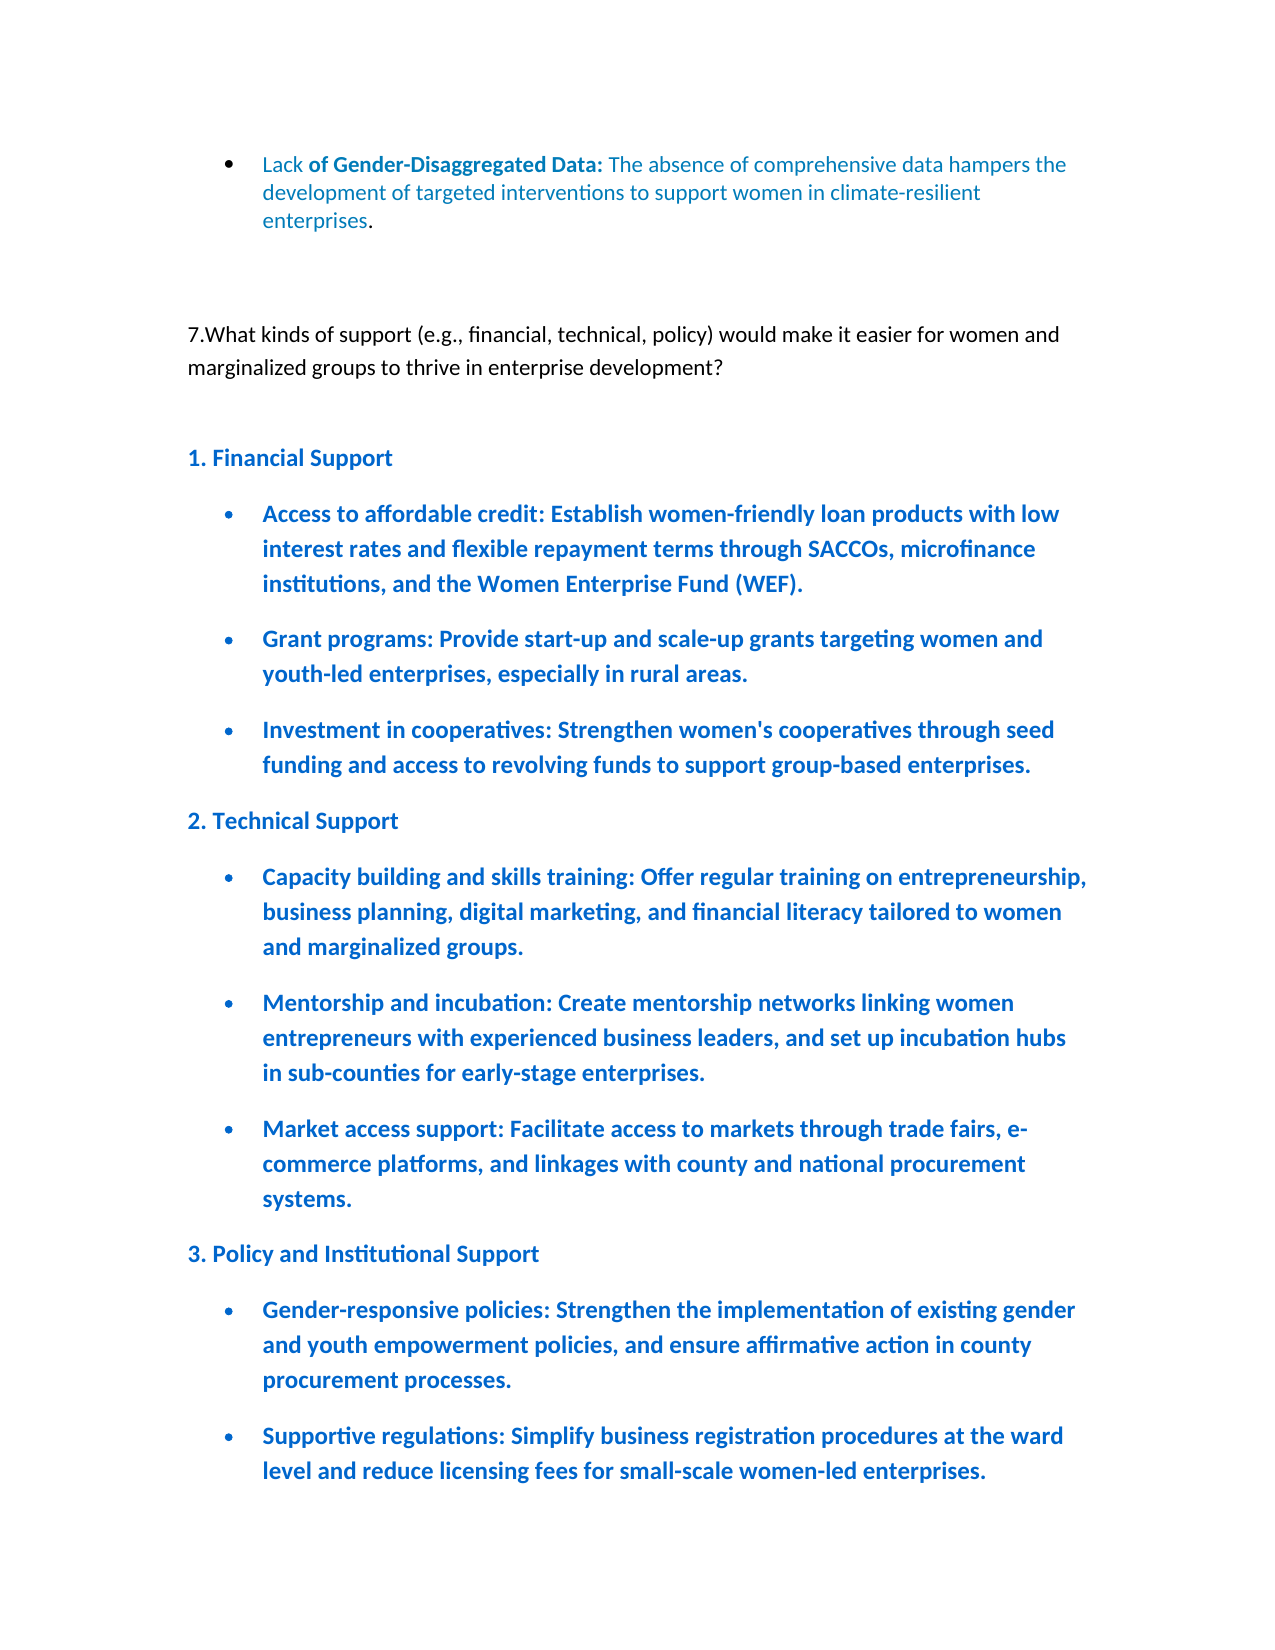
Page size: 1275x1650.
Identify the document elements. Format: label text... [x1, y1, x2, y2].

list Investment in cooperatives: Strengthen women's cooperatives through seed funding and access to revolving funds to support group-based enterprises. [225, 714, 1087, 780]
list Lack of Gender-Disaggregated Data: The absence of comprehensive data hampers the development of targeted interventions to support women in climate-resilient enterprises. [225, 150, 1087, 234]
text 2. Technical Support [187, 805, 1087, 836]
list Market access support: Facilitate access to markets through trade fairs, e-commerce platforms, and linkages with county and national procurement systems. [225, 1113, 1087, 1213]
list Supportive regulations: Simplify business registration procedures at the ward level and reduce licensing fees for small-scale women-led enterprises. [225, 1420, 1087, 1486]
text 3. Policy and Institutional Support [187, 1239, 1087, 1269]
list Mentorship and incubation: Create mentorship networks linking women entrepreneurs with experienced business leaders, and set up incubation hubs in sub-counties for early-stage enterprises. [225, 987, 1087, 1087]
text 1. Financial Support [187, 442, 1087, 472]
text 7.What kinds of support (e.g., financial, technical, policy) would make it easier for women and marginalized groups to thrive in enterprise development? [187, 320, 1087, 381]
list Gender-responsive policies: Strengthen the implementation of existing gender and youth empowerment policies, and ensure affirmative action in county procurement processes. [225, 1294, 1087, 1395]
list Access to affordable credit: Establish women-friendly loan products with low interest rates and flexible repayment terms through SACCOs, microfinance institutions, and the Women Enterprise Fund (WEF). [225, 498, 1087, 598]
list Grant programs: Provide start-up and scale-up grants targeting women and youth-led enterprises, especially in rural areas. [225, 624, 1087, 689]
list Capacity building and skills training: Offer regular training on entrepreneurship, business planning, digital marketing, and financial literacy tailored to women and marginalized groups. [225, 861, 1087, 962]
